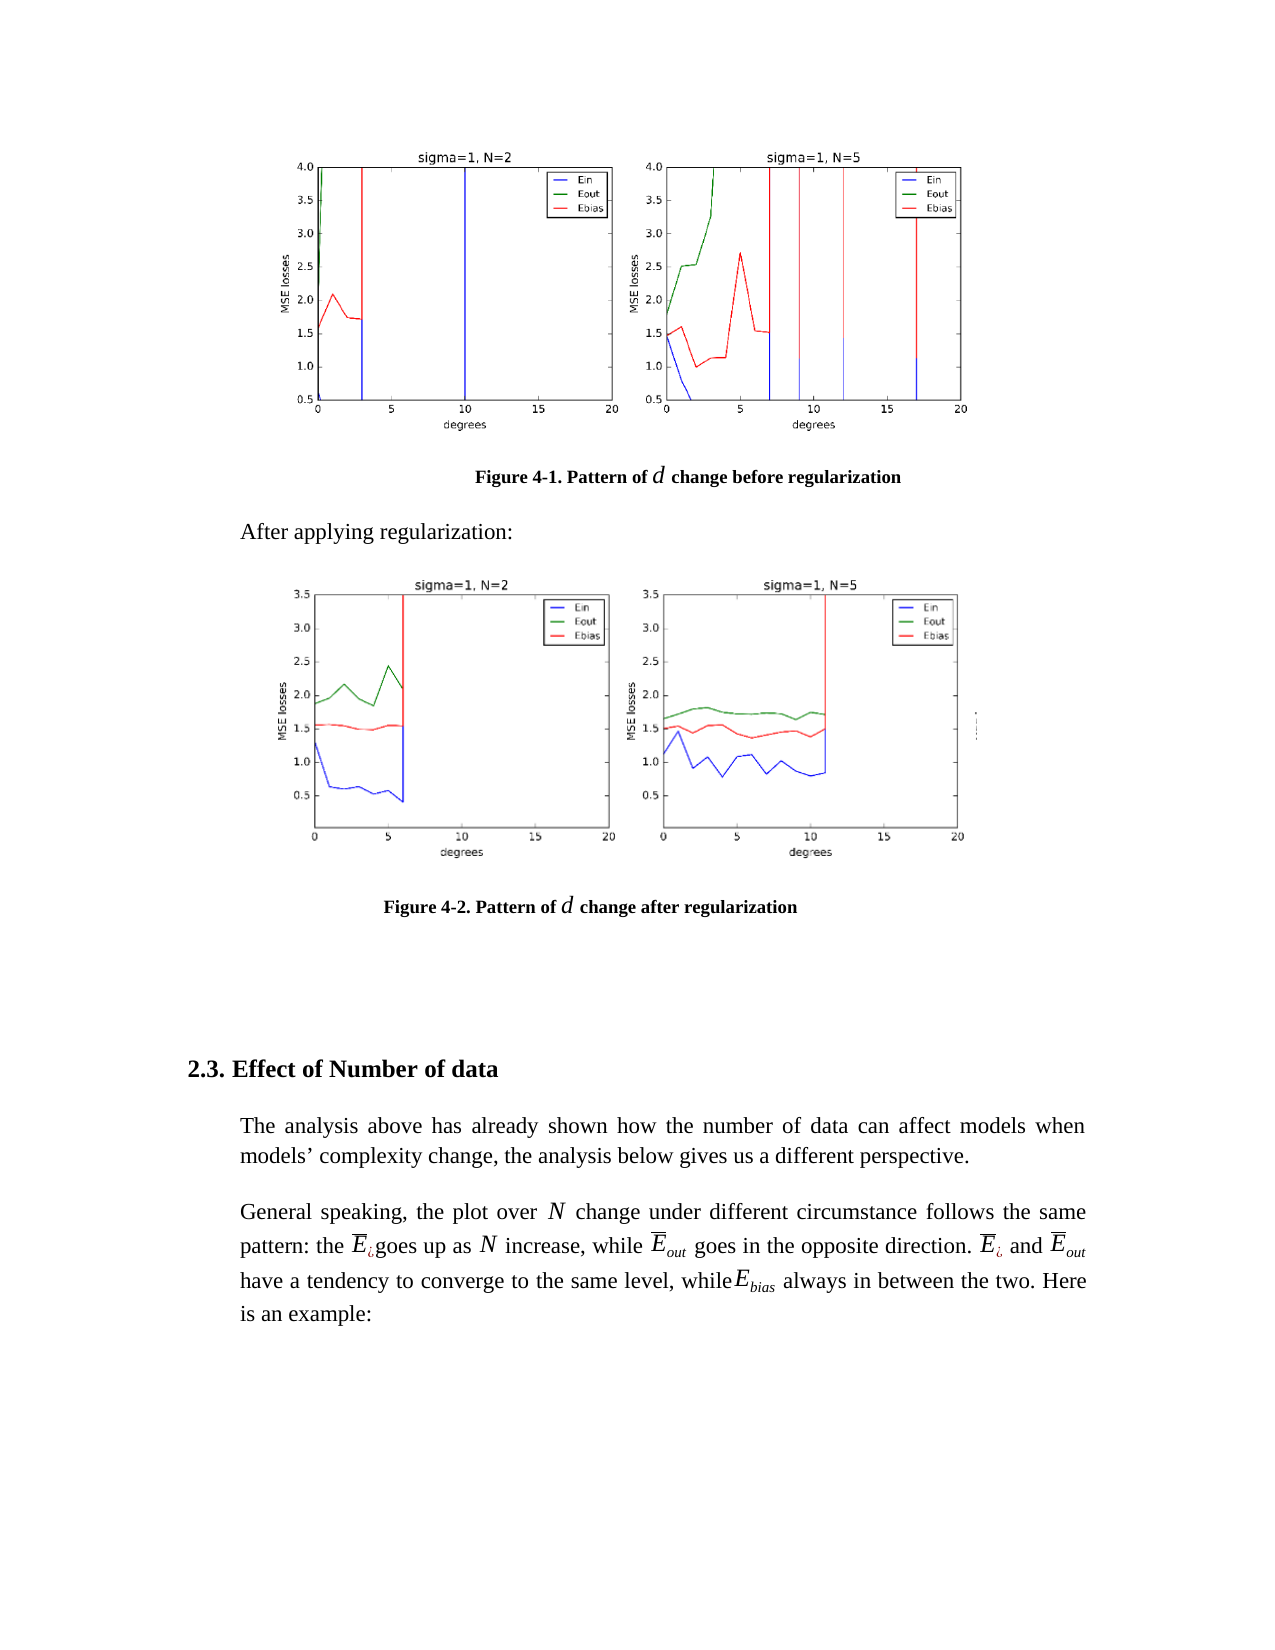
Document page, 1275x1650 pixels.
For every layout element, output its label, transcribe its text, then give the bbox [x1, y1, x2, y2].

text Figure 4-2. Pattern of change after regularization [240, 892, 1087, 919]
picture [280, 150, 973, 433]
list Effect of Number of data [187, 1054, 1087, 1083]
text The analysis above has already shown how the number of data can affect models when models’ complexity change, the analysis below gives us a different perspective. [240, 1112, 1087, 1169]
picture [274, 573, 977, 863]
text After applying regularization: [240, 518, 1087, 544]
text Figure 4-1. Pattern of change before regularization [240, 462, 1087, 489]
text General speaking, the plot over change under different circumstance follows the same pattern: the goes up as increase, while goes in the opposite direction. and have a tendency to converge to the same level, while always in between the two. Here is an example: [240, 1198, 1087, 1326]
